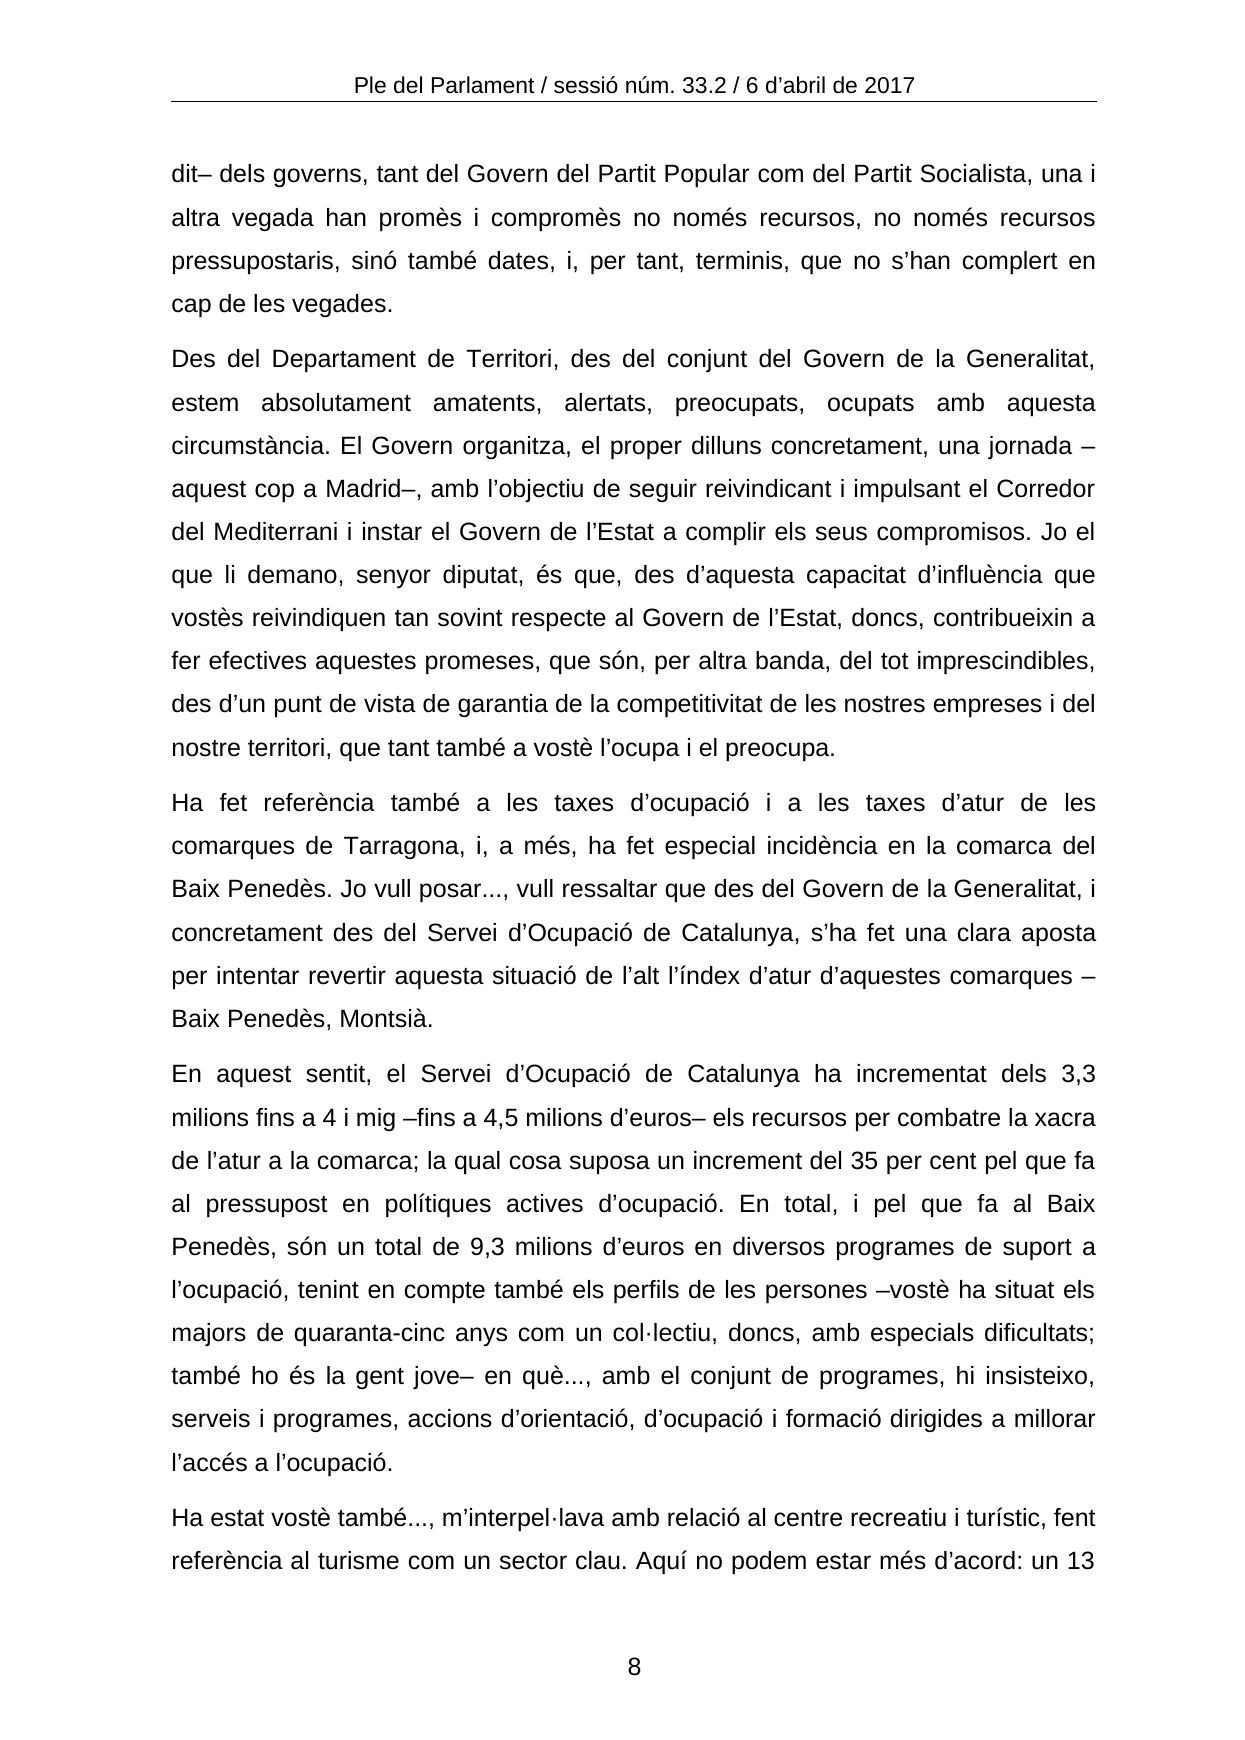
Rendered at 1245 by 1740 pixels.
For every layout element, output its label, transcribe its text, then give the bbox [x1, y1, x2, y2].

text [171, 1503, 1097, 1575]
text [171, 159, 1097, 318]
text Des del Departament de Territori, des del conjunt del Govern de la Generalitat, estem absolutament amatents, alertats, preocupats, ocupats amb aquesta circumstància. El Govern organitza, el proper dilluns concretament, una jornada –aquest cop a Madrid–, amb l’objectiu de seguir reivindicant i impulsant el Corredor del Mediterrani i instar el Govern de l’Estat a complir els seus compromisos. Jo el que li demano, senyor diputat, és que, des d’aquesta capacitat d’influència que vostès reivindiquen tan sovint respecte al Govern de l’Estat, doncs, contribueixin a fer efectives aquestes promeses, que són, per altra banda, del tot imprescindibles, des d’un punt de vista de garantia de la competitivitat de les nostres empreses i del nostre territori, que tant també a vostè l’ocupa i el preocupa. [171, 344, 1097, 761]
text Ha fet referència també a les taxes d’ocupació i a les taxes d’atur de les comarques de Tarragona, i, a més, ha fet especial incidència en la comarca del Baix Penedès. Jo vull posar..., vull ressaltar que des del Govern de la Generalitat, i concretament des del Servei d’Ocupació de Catalunya, s’ha fet una clara aposta per intentar revertir aquesta situació de l’alt l’índex d’atur d’aquestes comarques –Baix Penedès, Montsià. [171, 788, 1097, 1033]
text En aquest sentit, el Servei d’Ocupació de Catalunya ha incrementat dels 3,3 milions fins a 4 i mig –fins a 4,5 milions d’euros– els recursos per combatre la xacra de l’atur a la comarca; la qual cosa suposa un increment del 35 per cent pel que fa al pressupost en polítiques actives d’ocupació. En total, i pel que fa al Baix Penedès, són un total de 9,3 milions d’euros en diversos programes de suport a l’ocupació, tenint en compte també els perfils de les persones –vostè ha situat els majors de quaranta-cinc anys com un col·lectiu, doncs, amb especials dificultats; també ho és la gent jove– en què..., amb el conjunt de programes, hi insisteixo, serveis i programes, accions d’orientació, d’ocupació i formació dirigides a millorar l’accés a l’ocupació. [171, 1059, 1097, 1476]
